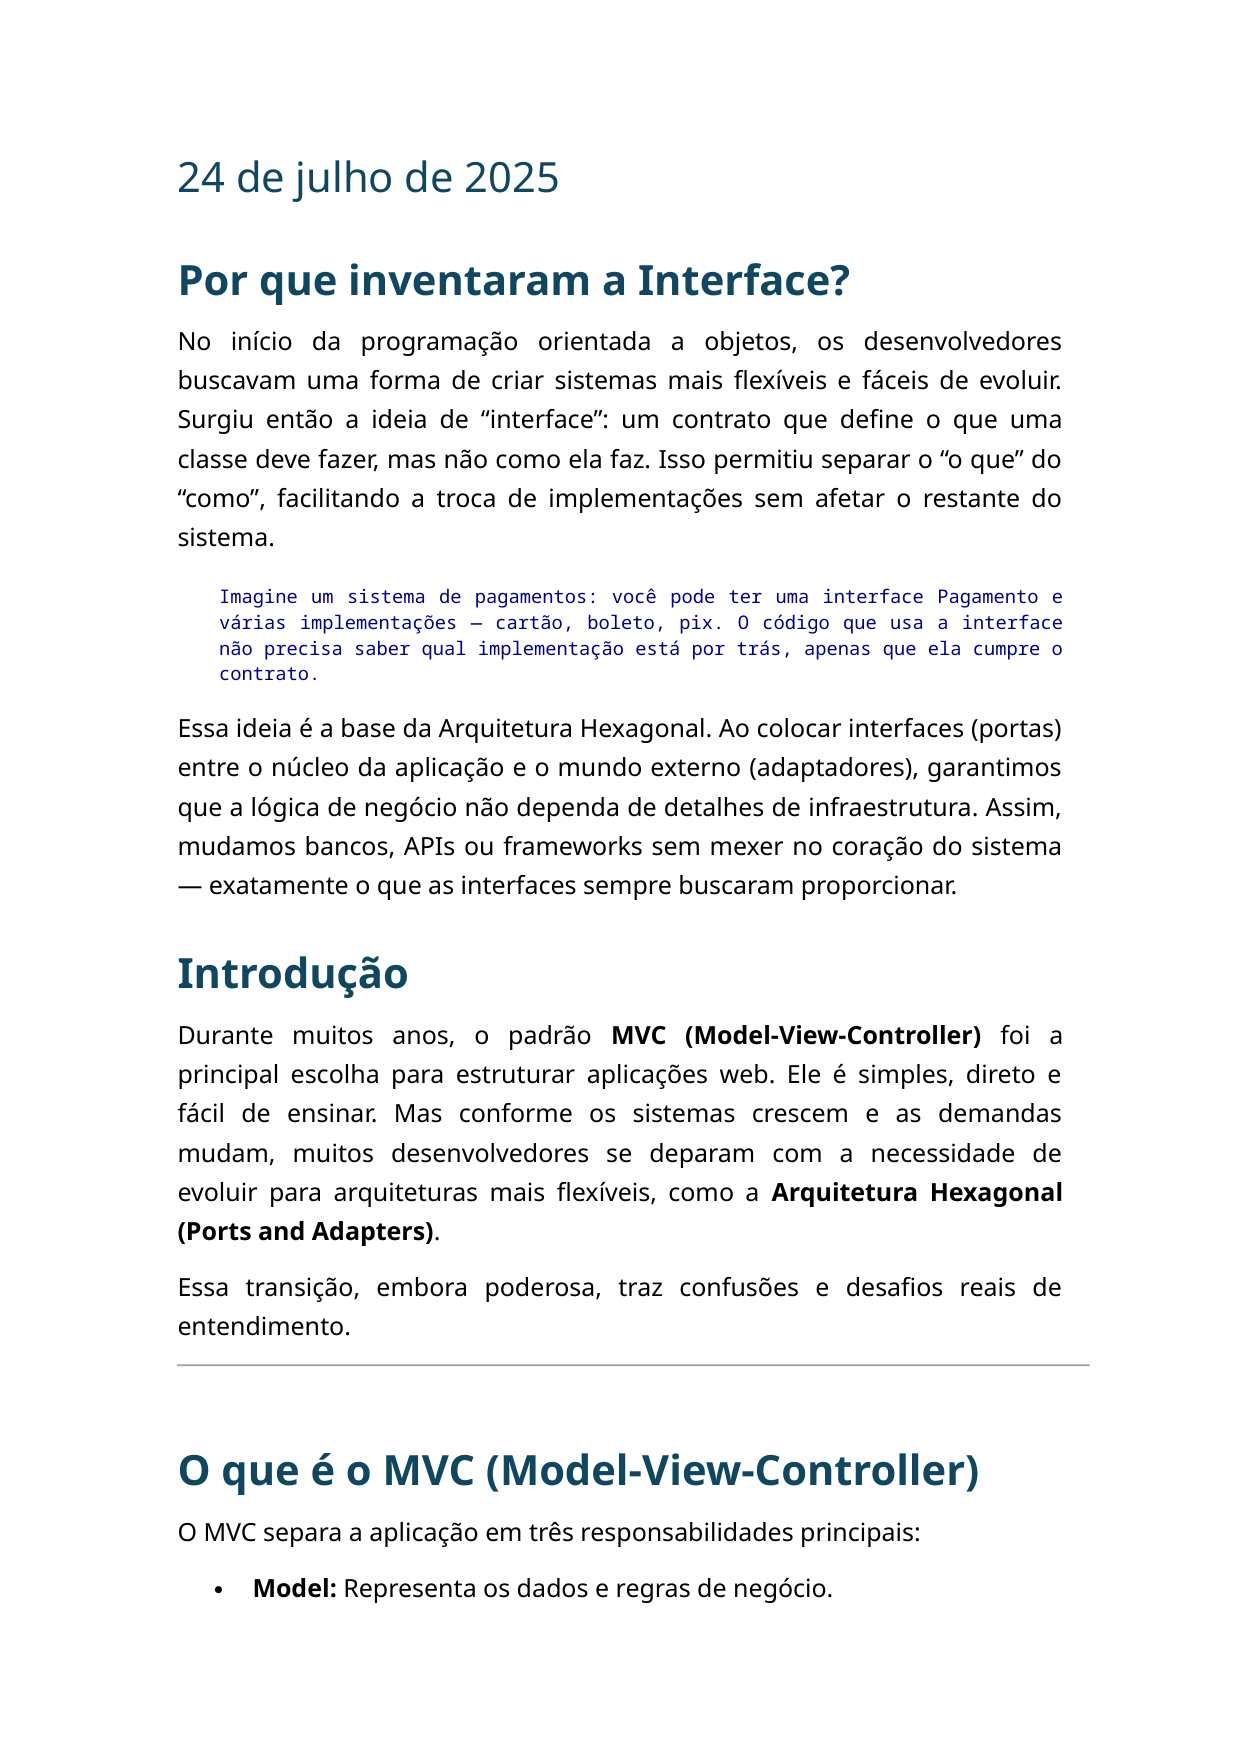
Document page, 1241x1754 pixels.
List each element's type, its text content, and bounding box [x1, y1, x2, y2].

text Imagine um sistema de pagamentos: você pode ter uma interface Pagamento e várias implementações — cartão, boleto, pix. O código que usa a interface não precisa saber qual implementação está por trás, apenas que ela cumpre o contrato. [219, 584, 1063, 686]
subtitle Introdução [177, 944, 1063, 1001]
list Model: Representa os dados e regras de negócio. [215, 1571, 1063, 1604]
text Durante muitos anos, o padrão MVC (Model-View-Controller) foi a principal escolha para estruturar aplicações web. Ele é simples, direto e fácil de ensinar. Mas conforme os sistemas crescem e as demandas mudam, muitos desenvolvedores se deparam com a necessidade de evoluir para arquiteturas mais flexíveis, como a Arquitetura Hexagonal (Ports and Adapters). [177, 1018, 1063, 1248]
subtitle O que é o MVC (Model-View-Controller) [177, 1441, 1063, 1498]
text Essa transição, embora poderosa, traz confusões e desafios reais de entendimento. [177, 1269, 1063, 1343]
text No início da programação orientada a objetos, os desenvolvedores buscavam uma forma de criar sistemas mais flexíveis e fáceis de evoluir. Surgiu então a ideia de “interface”: um contrato que define o que uma classe deve fazer, mas não como ela faz. Isso permitiu separar o “o que” do “como”, facilitando a troca de implementações sem afetar o restante do sistema. [177, 324, 1063, 554]
text Essa ideia é a base da Arquitetura Hexagonal. Ao colocar interfaces (portas) entre o núcleo da aplicação e o mundo externo (adaptadores), garantimos que a lógica de negócio não dependa de detalhes de infraestrutura. Assim, mudamos bancos, APIs ou frameworks sem mexer no coração do sistema — exatamente o que as interfaces sempre buscaram proporcionar. [177, 711, 1063, 902]
text O MVC separa a aplicação em três responsabilidades principais: [177, 1515, 1063, 1549]
subtitle 24 de julho de 2025 [177, 148, 1063, 204]
subtitle Por que inventaram a Interface? [177, 250, 1063, 307]
